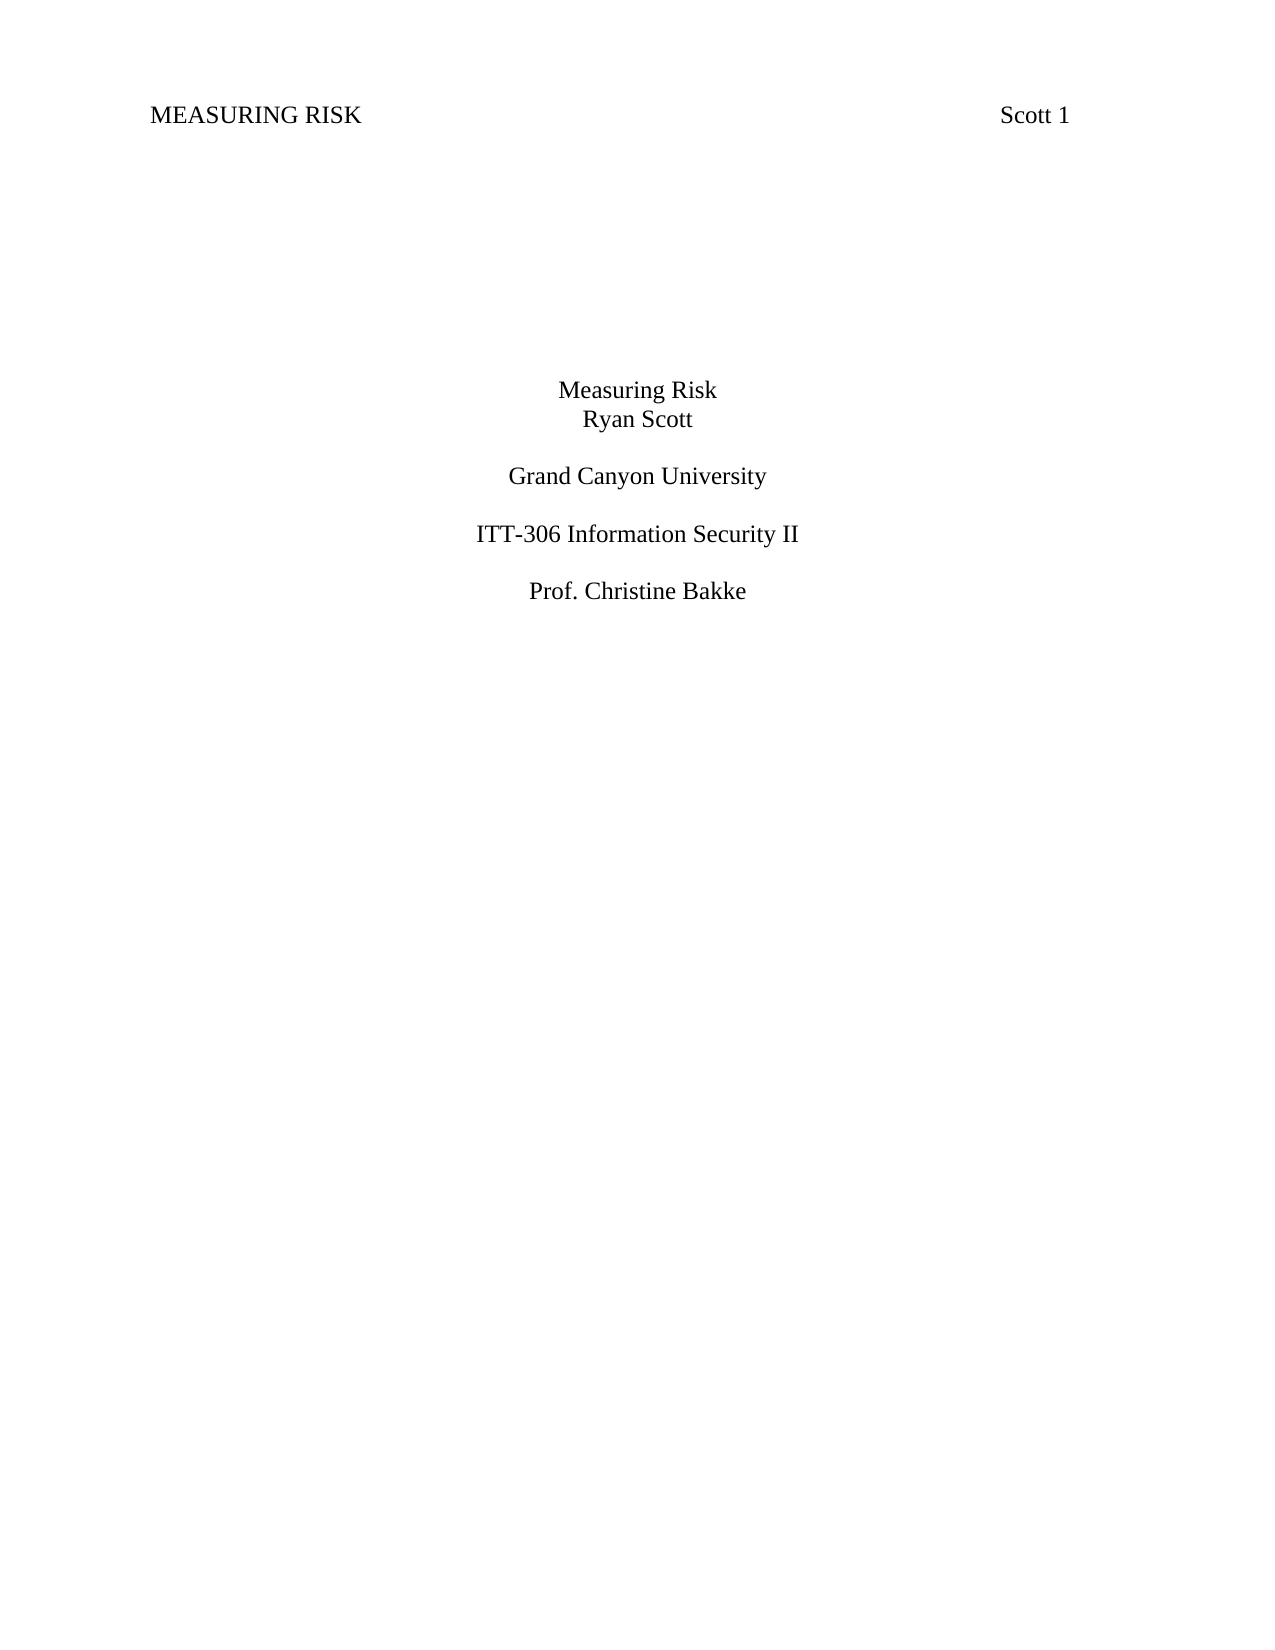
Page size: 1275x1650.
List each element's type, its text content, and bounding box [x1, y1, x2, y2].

subtitle Grand Canyon University ITT-306 Information Security II [150, 461, 1125, 547]
subtitle Ryan Scott [150, 404, 1125, 432]
title Measuring Risk [150, 375, 1125, 404]
subtitle Prof. Christine Bakke [150, 576, 1125, 605]
